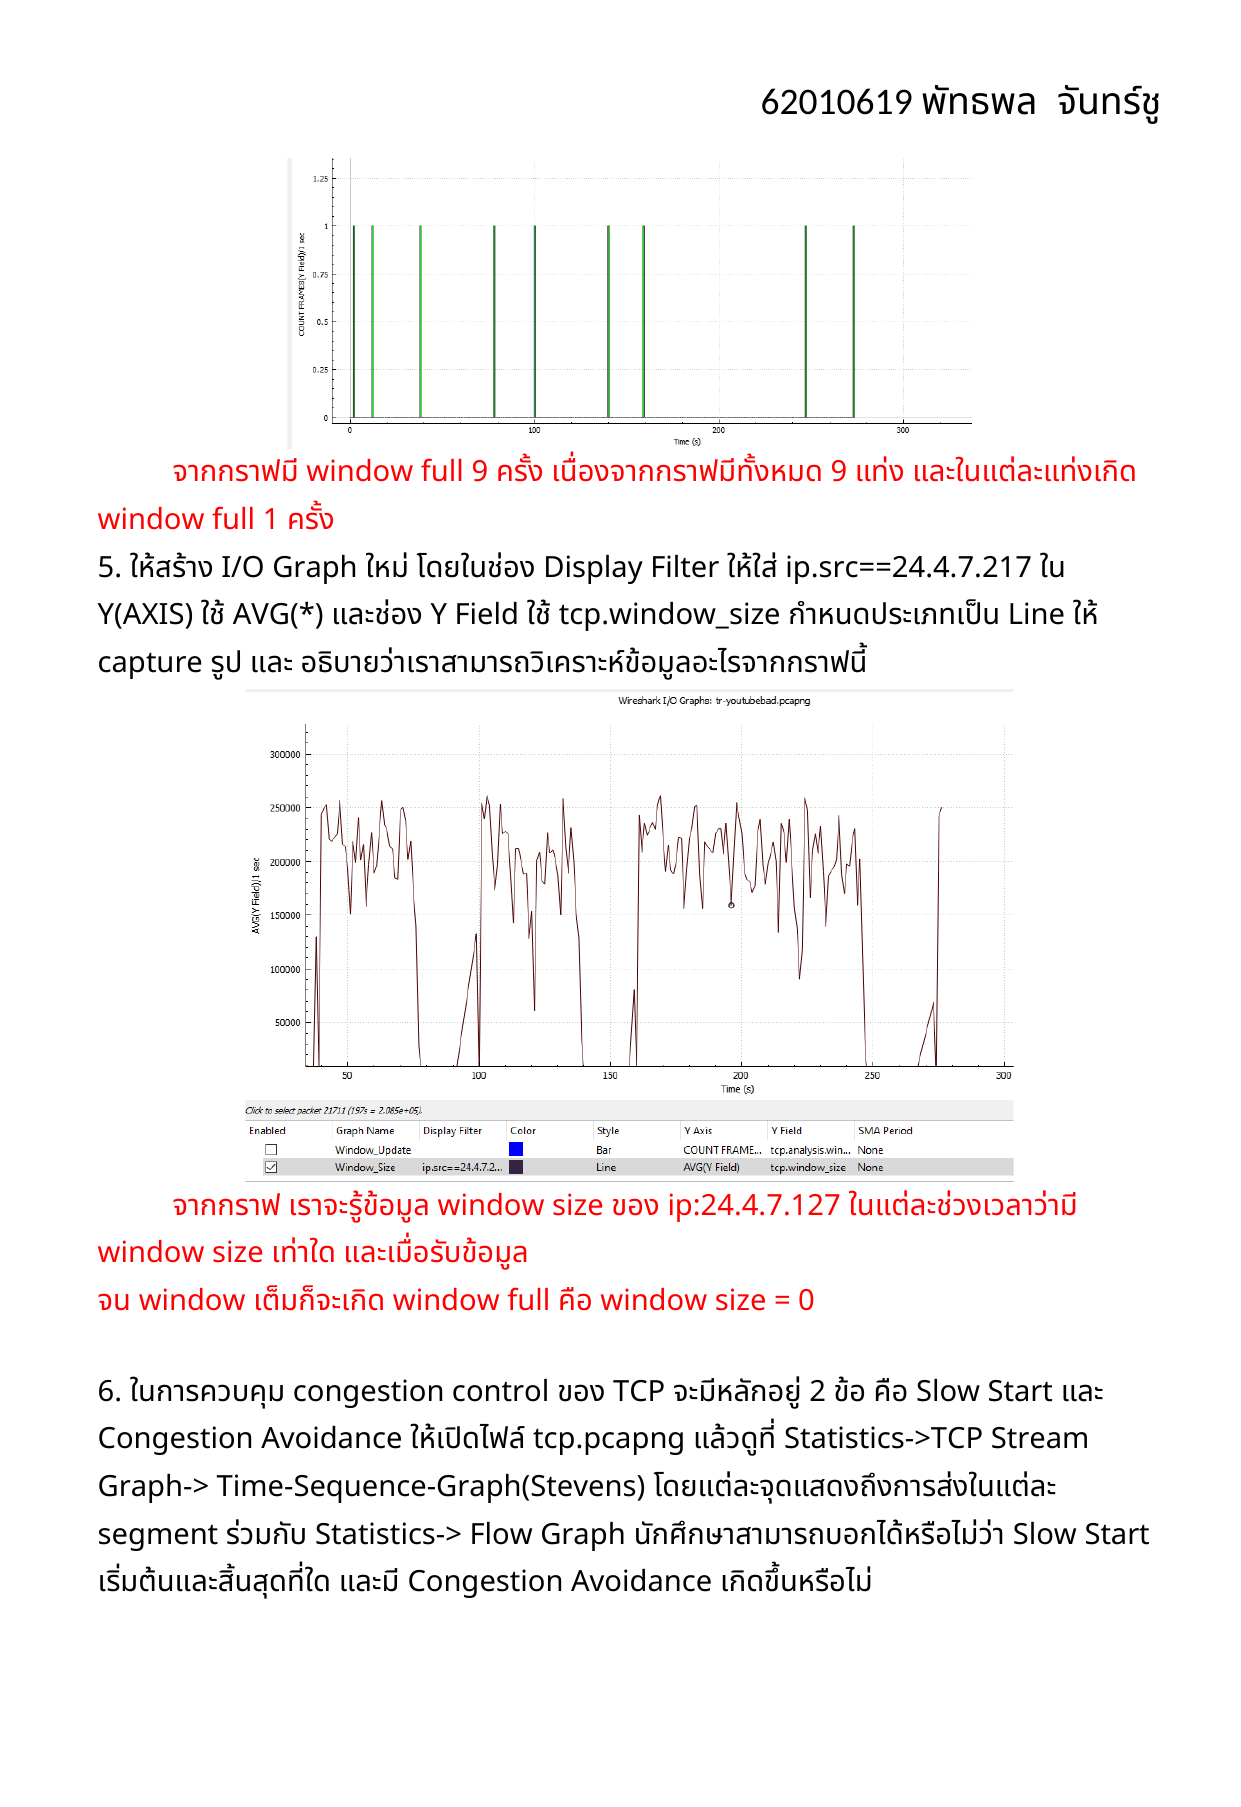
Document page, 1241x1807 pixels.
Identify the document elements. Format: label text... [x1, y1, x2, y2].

text 5. ให้สร้าง I/O Graph ใหม่ โดยในช่อง Display Filter ให้ใส่ ip.src==24.4.7.217 ใน Y(AXIS) ใช้ AVG(*) และช่อง Y Field ใช้ tcp.window_size กำหนดประเภทเป็น Line ให้ capture รูป และ อธิบายว่าเราสามารถวิเคราะห์ข้อมูลอะไรจากกราฟนี้ [97, 546, 1162, 686]
picture [287, 158, 972, 449]
text 6. ในการควบคุม congestion control ของ TCP จะมีหลักอยู่ 2 ข้อ คือ Slow Start และ Congestion Avoidance ให้เปิดไฟล์ tcp.pcapng แล้วดูที่ Statistics->TCP Stream Graph-> Time-Sequence-Graph(Stevens) โดยแต่ละจุดแสดงถึงการส่งในแต่ละ segment ร่วมกับ Statistics-> Flow Graph นักศึกษาสามารถบอกได้หรือไม่ว่า Slow Start เริ่มต้นและสิ้นสุดที่ใด และมี Congestion Avoidance เกิดขึ้นหรือไม่ [97, 1370, 1162, 1605]
text จน window เต็มก็จะเกิด window full คือ window size = 0 [97, 1279, 1162, 1323]
text จากกราฟมี window full 9 ครั้ง เนื่องจากกราฟมีทั้งหมด 9 แท่ง และในแต่ละแท่งเกิด window full 1 ครั้ง [97, 450, 1162, 542]
picture [245, 689, 1014, 1182]
text จากกราฟ เราจะรู้ข้อมูล window size ของ ip:24.4.7.127 ในแต่ละช่วงเวลาว่ามี window size เท่าใด และเมื่อรับข้อมูล [97, 1184, 1162, 1276]
